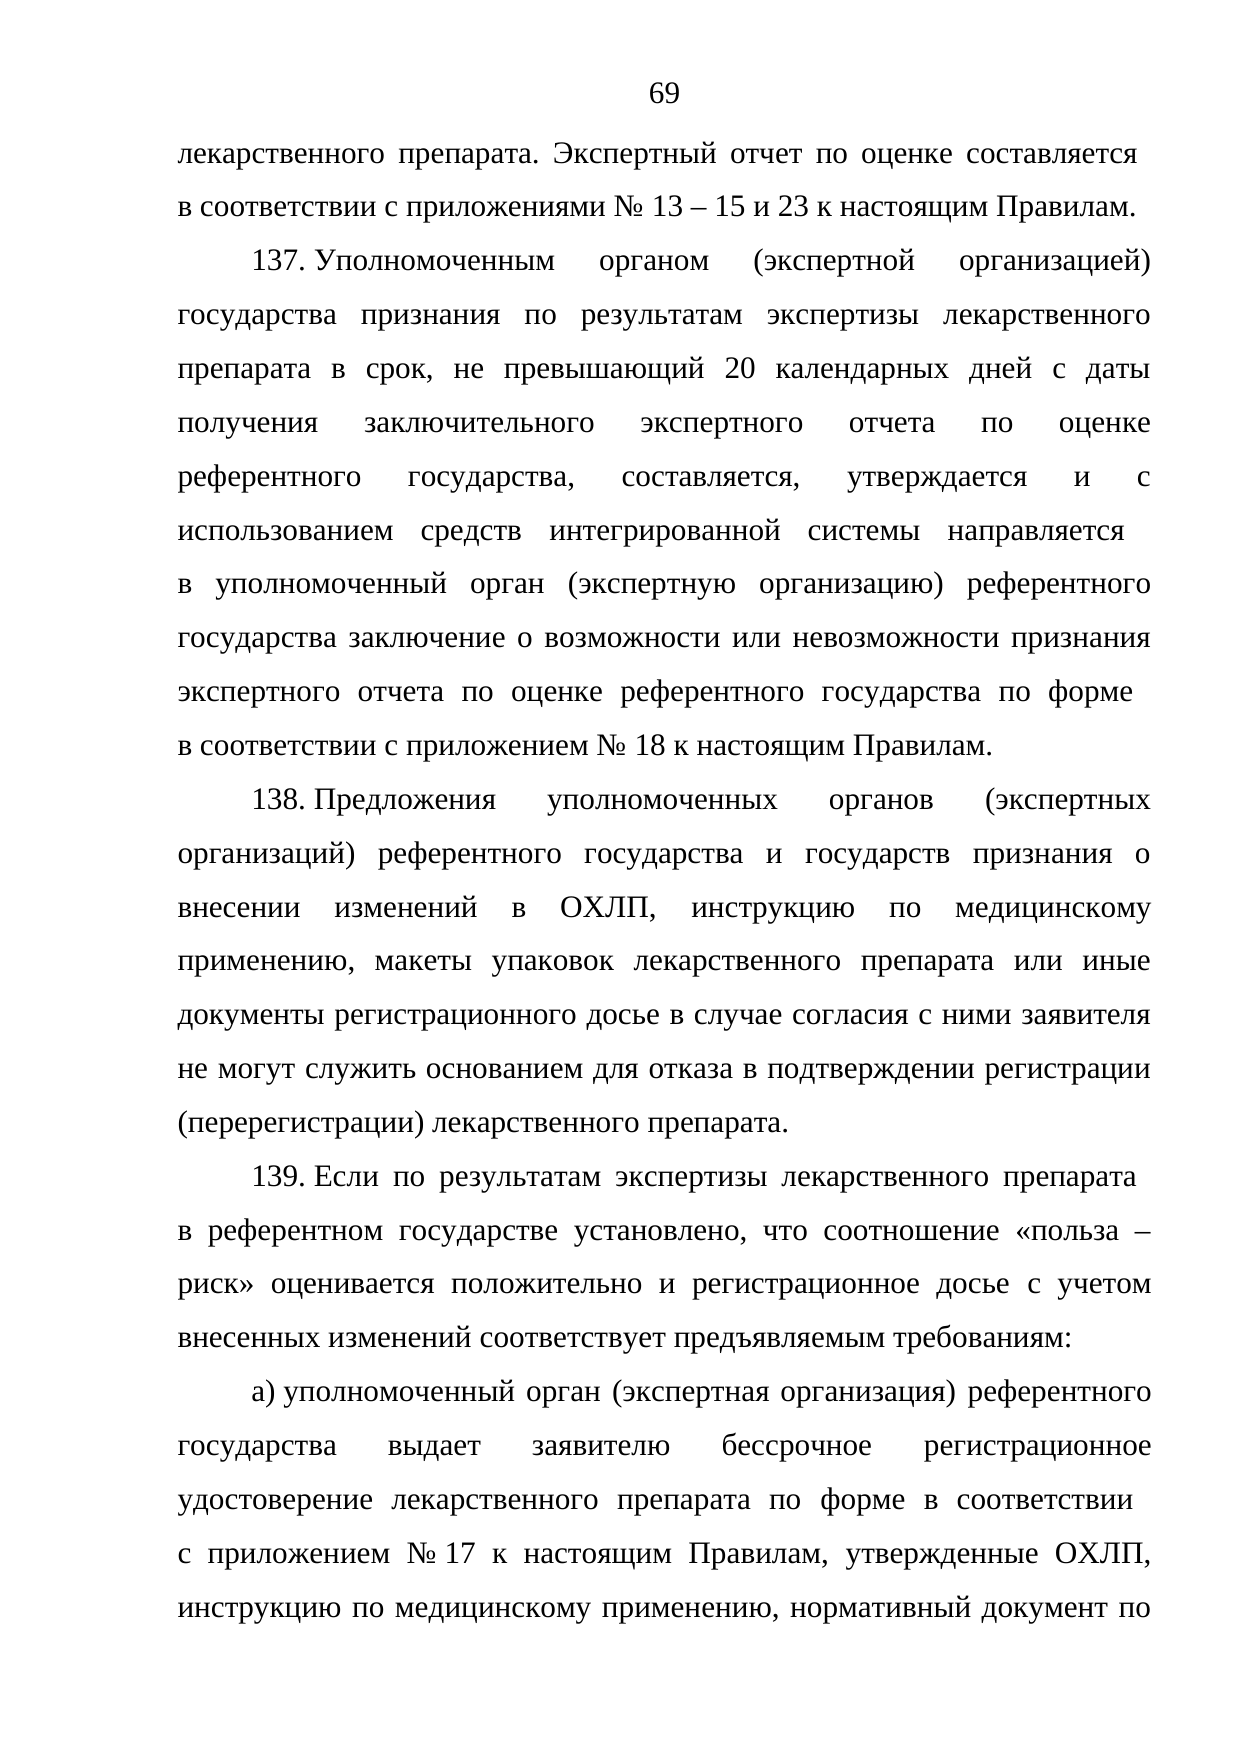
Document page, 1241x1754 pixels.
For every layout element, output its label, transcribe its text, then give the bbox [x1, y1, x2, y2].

text 137. Уполномоченным органом (экспертной организацией) государства признания по результатам экспертизы лекарственного препарата в срок, не превышающий 20 календарных дней с даты получения заключительного экспертного отчета по оценке референтного государства, составляется, утверждается и с использованием средств интегрированной системы направляется в уполномоченный орган (экспертную организацию) референтного государства заключение о возможности или невозможности признания экспертного отчета по оценке референтного государства по форме в соответствии с приложением № 18 к настоящим Правилам. [177, 242, 1152, 762]
text 139. Если по результатам экспертизы лекарственного препарата в референтном государстве установлено, что соотношение «польза – риск» оценивается положительно и регистрационное досье с учетом внесенных изменений соответствует предъявляемым требованиям: [177, 1157, 1152, 1354]
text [177, 1372, 1152, 1624]
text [177, 134, 1152, 224]
text 138. Предложения уполномоченных органов (экспертных организаций) референтного государства и государств признания о внесении изменений в ОХЛП, инструкцию по медицинскому применению, макеты упаковок лекарственного препарата или иные документы регистрационного досье в случае согласия с ними заявителя не могут служить основанием для отказа в подтверждении регистрации (перерегистрации) лекарственного препарата. [177, 780, 1152, 1139]
